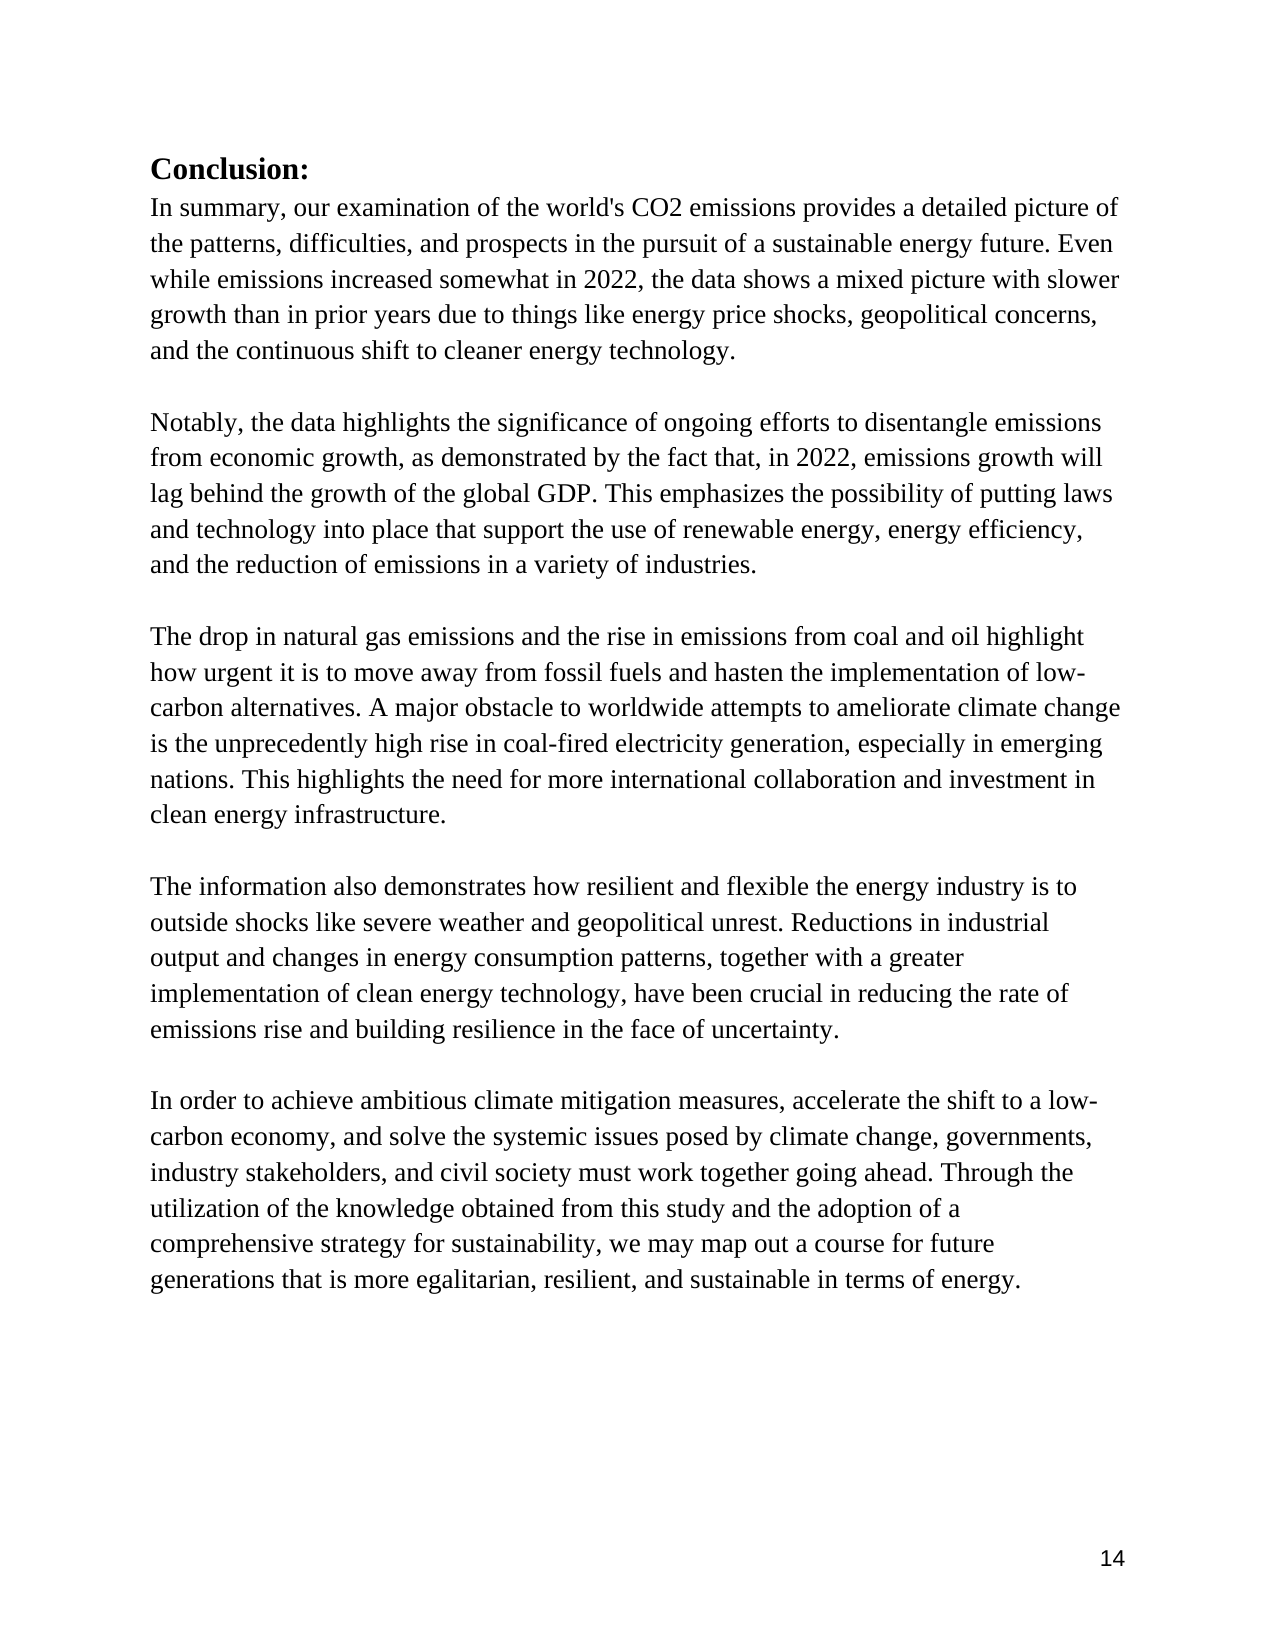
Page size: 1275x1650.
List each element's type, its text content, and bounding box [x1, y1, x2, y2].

text The information also demonstrates how resilient and flexible the energy industry is to outside shocks like severe weather and geopolitical unrest. Reductions in industrial output and changes in energy consumption patterns, together with a greater implementation of clean energy technology, have been crucial in reducing the rate of emissions rise and building resilience in the face of uncertainty. [150, 870, 1125, 1044]
text Notably, the data highlights the significance of ongoing efforts to disentangle emissions from economic growth, as demonstrated by the fact that, in 2022, emissions growth will lag behind the growth of the global GDP. This emphasizes the possibility of putting laws and technology into place that support the use of renewable energy, energy efficiency, and the reduction of emissions in a variety of industries. [150, 406, 1125, 580]
text The drop in natural gas emissions and the rise in emissions from coal and oil highlight how urgent it is to move away from fossil fuels and hasten the implementation of low-carbon alternatives. A major obstacle to worldwide attempts to ameliorate climate change is the unprecedently high rise in coal-fired electricity generation, especially in emerging nations. This highlights the need for more international collaboration and investment in clean energy infrastructure. [150, 620, 1125, 830]
text In order to achieve ambitious climate mitigation measures, accelerate the shift to a low-carbon economy, and solve the systemic issues posed by climate change, governments, industry stakeholders, and civil society must work together going ahead. Through the utilization of the knowledge obtained from this study and the adoption of a comprehensive strategy for sustainability, we may map out a course for future generations that is more egalitarian, resilient, and sustainable in terms of energy. [150, 1084, 1125, 1294]
text In summary, our examination of the world's CO2 emissions provides a detailed picture of the patterns, difficulties, and prospects in the pursuit of a sustainable energy future. Even while emissions increased somewhat in 2022, the data shows a mixed picture with slower growth than in prior years due to things like energy price shocks, geopolitical concerns, and the continuous shift to cleaner energy technology. [150, 191, 1125, 365]
text Conclusion: [150, 150, 1125, 186]
